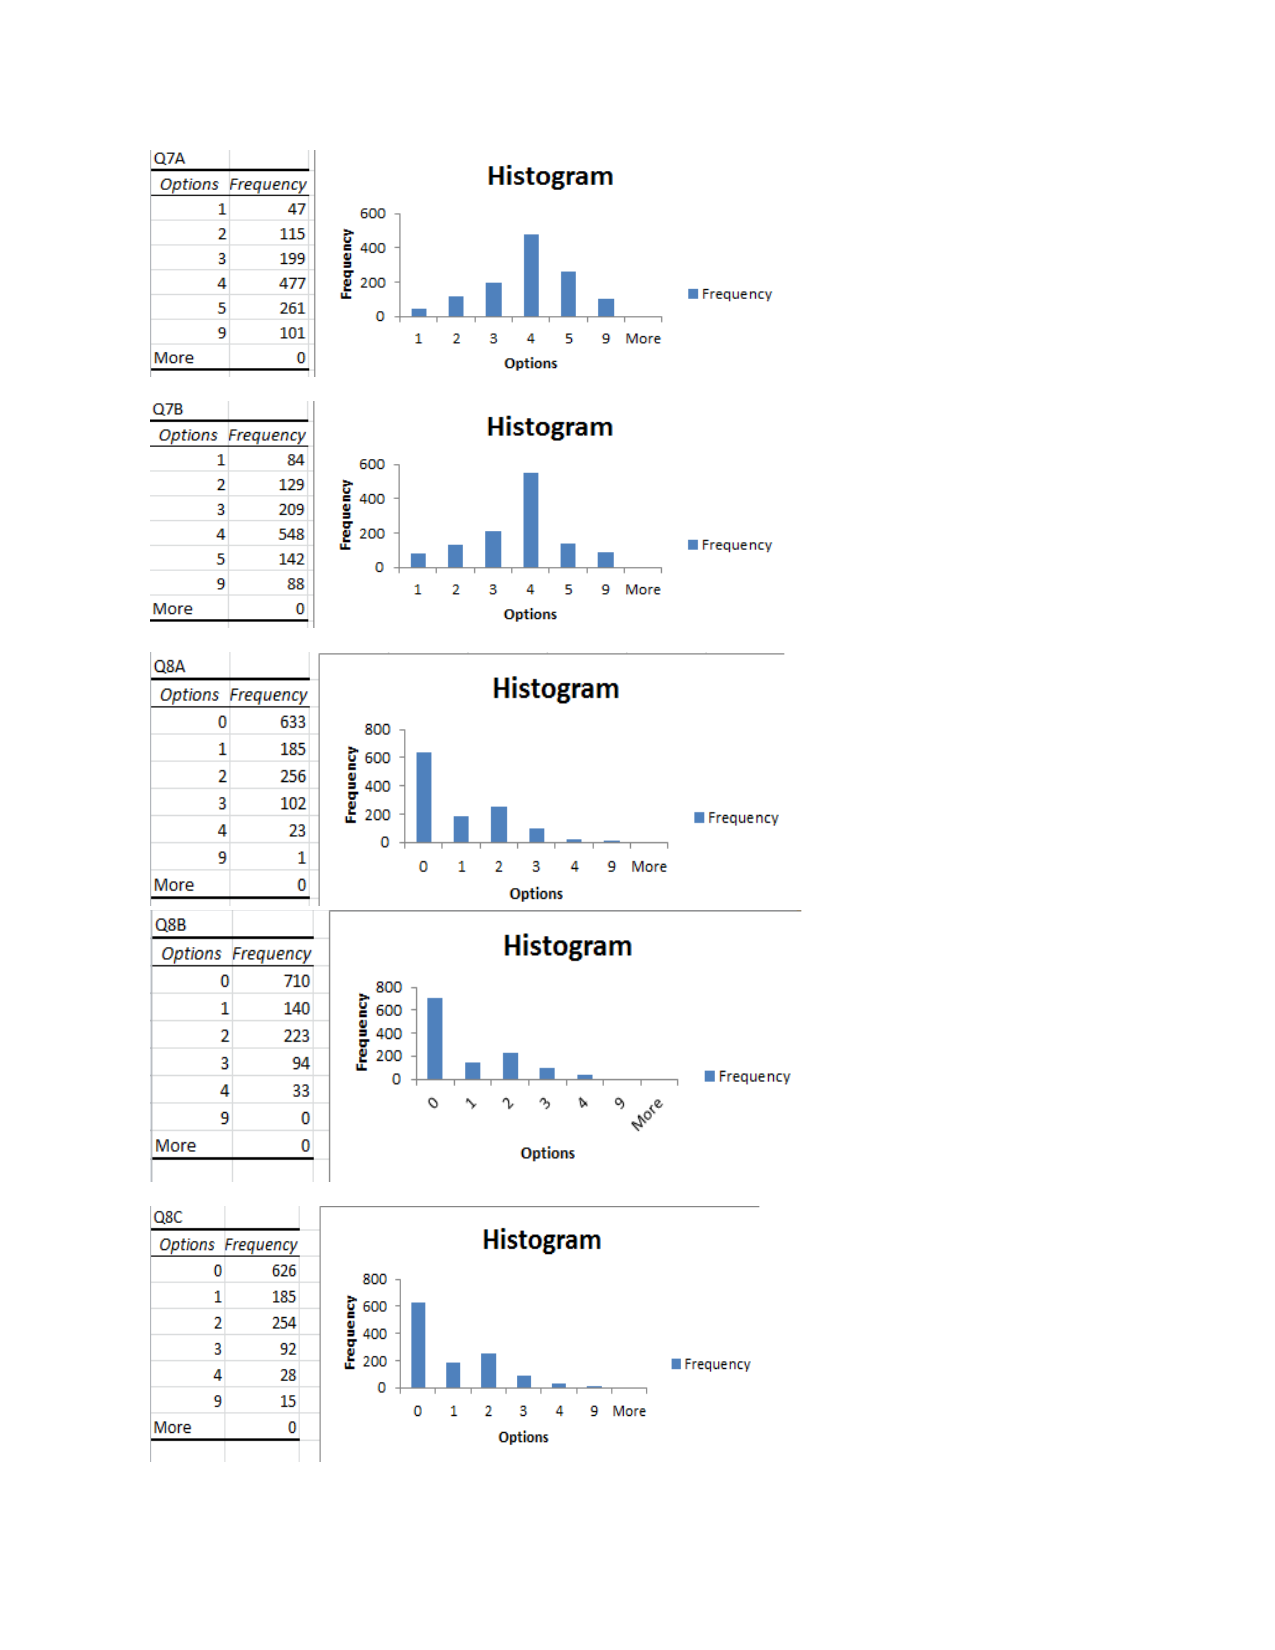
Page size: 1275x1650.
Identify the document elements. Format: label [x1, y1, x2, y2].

picture [150, 1206, 760, 1462]
picture [150, 150, 775, 377]
picture [150, 652, 785, 906]
picture [150, 910, 802, 1182]
picture [150, 401, 775, 628]
